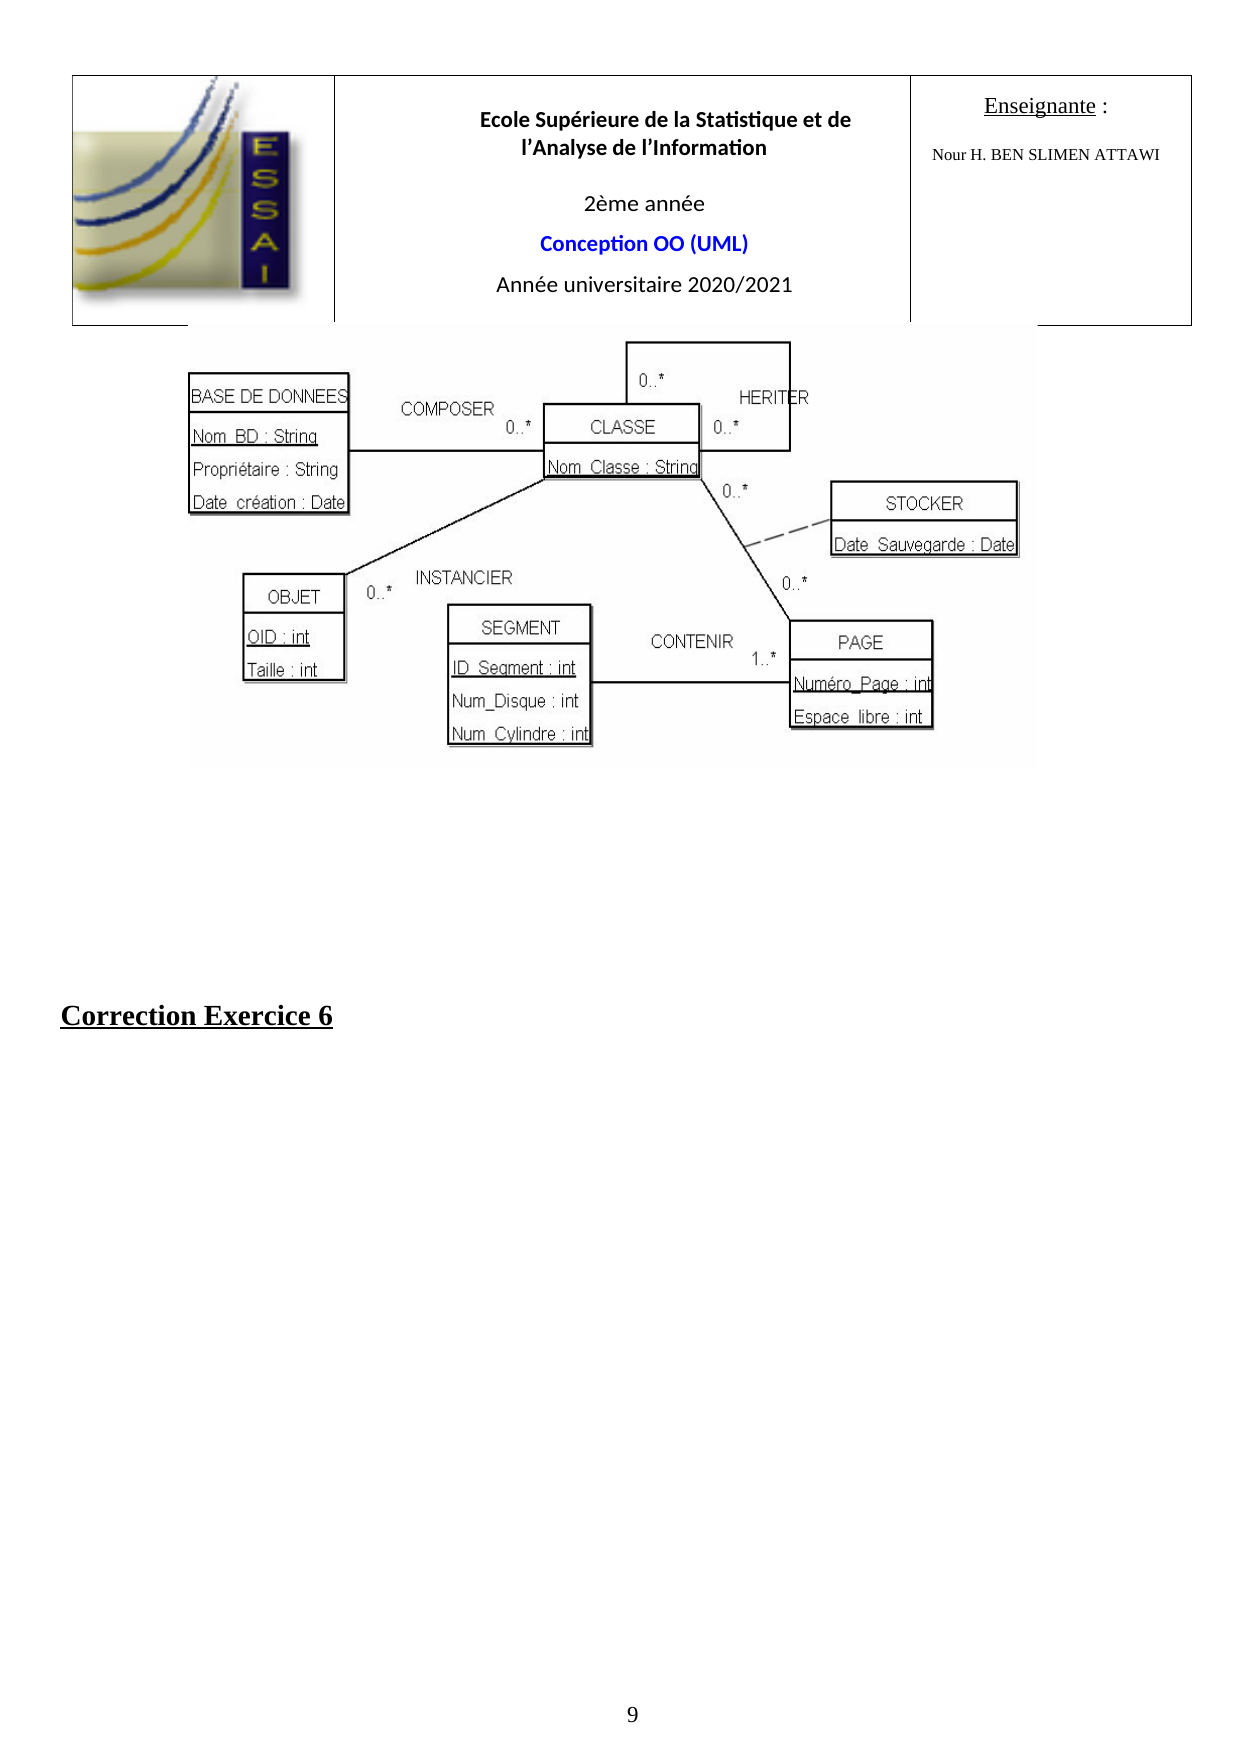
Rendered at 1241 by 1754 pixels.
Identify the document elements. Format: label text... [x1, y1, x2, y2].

text Correction Exercice 6 [60, 998, 1165, 1032]
picture [72, 76, 1038, 769]
